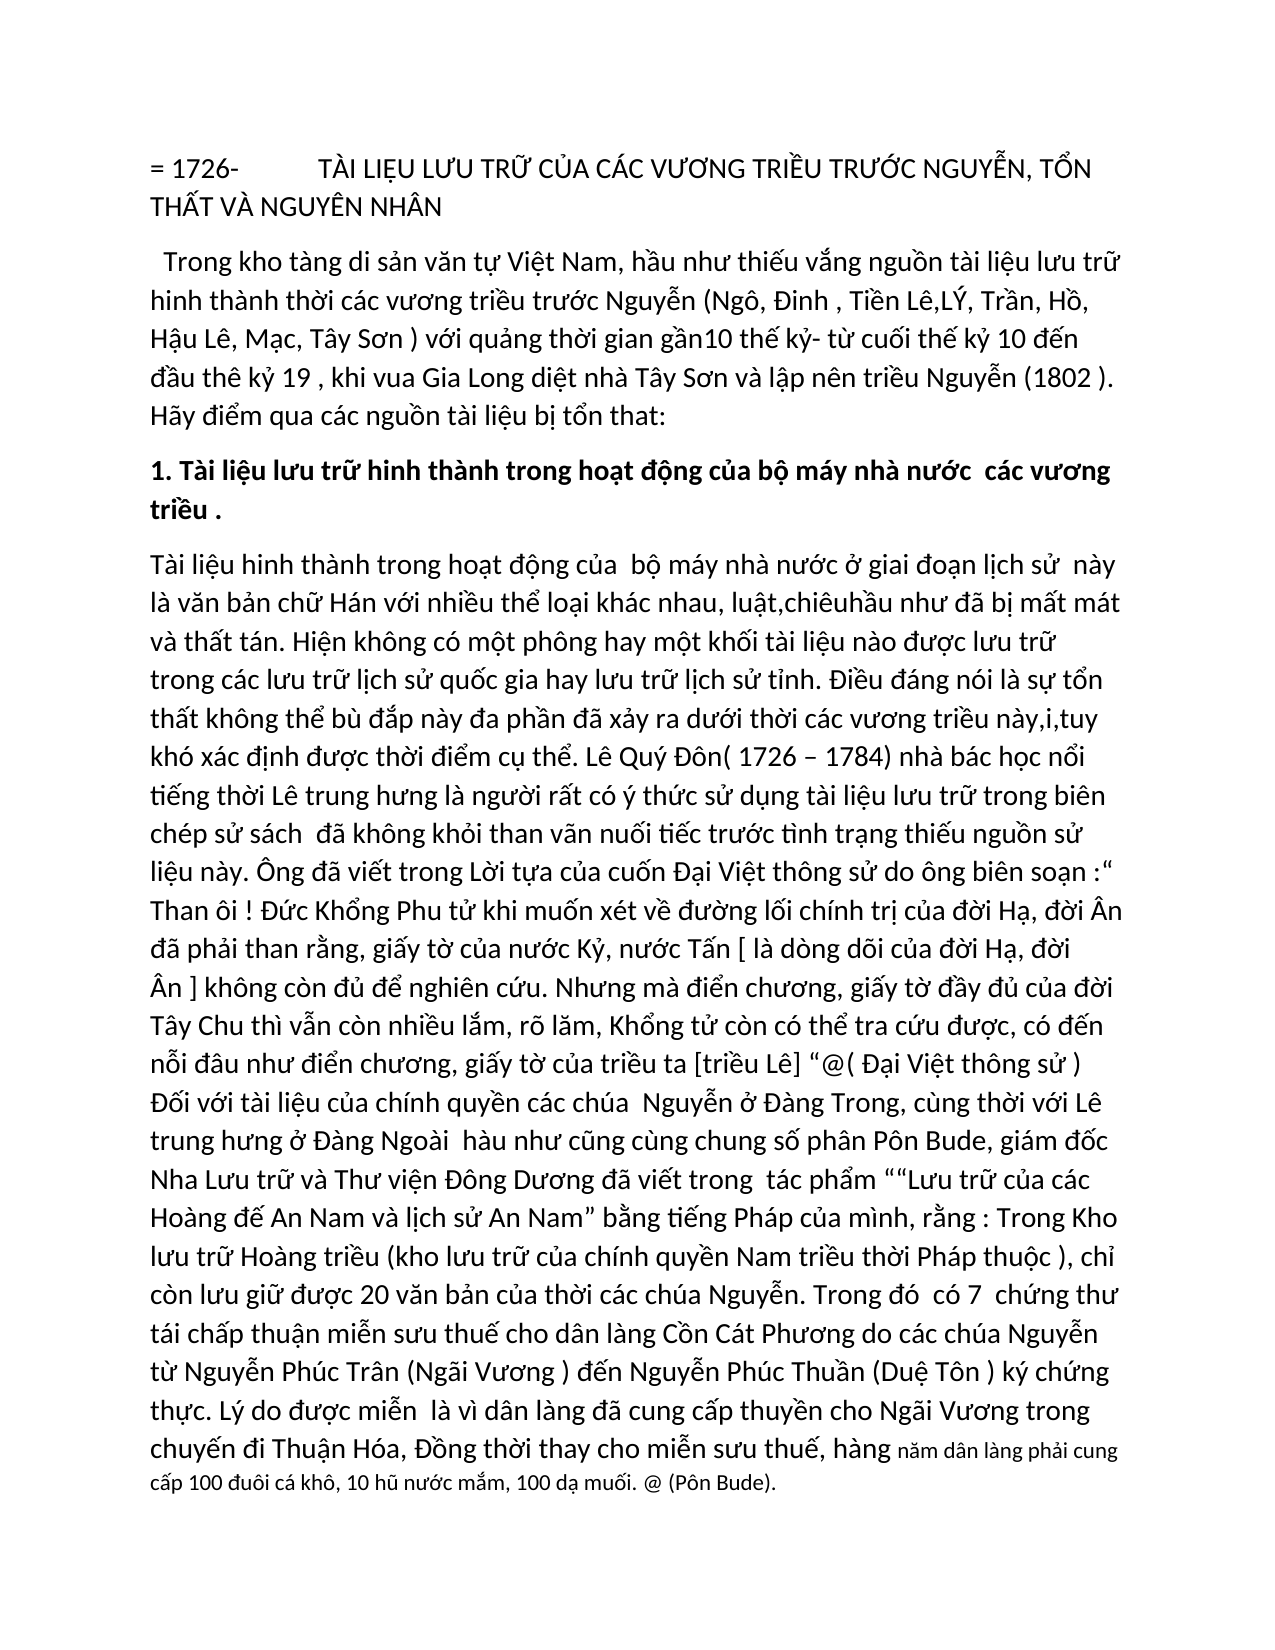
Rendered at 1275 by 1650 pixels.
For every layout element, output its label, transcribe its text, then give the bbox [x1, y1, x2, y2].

text Trong kho tàng di sản văn tự Việt Nam, hầu như thiếu vắng nguồn tài liệu lưu trữ hinh thành thời các vương triều trước Nguyễn (Ngô, Đinh , Tiền Lê,LÝ, Trần, Hồ, Hậu Lê, Mạc, Tây Sơn ) với quảng thời gian gần10 thế kỷ- từ cuối thế kỷ 10 đến đầu thê kỷ 19 , khi vua Gia Long diệt nhà Tây Sơn và lập nên triều Nguyễn (1802 ). Hãy điểm qua các nguồn tài liệu bị tổn that: [150, 243, 1125, 433]
text 1. Tài liệu lưu trữ hinh thành trong hoạt động của bộ máy nhà nước các vương triều . [150, 452, 1125, 526]
text Tài liệu hinh thành trong hoạt động của bộ máy nhà nước ở giai đoạn lịch sử này là văn bản chữ Hán với nhiều thể loại khác nhau, luật,chiêuhầu như đã bị mất mát và thất tán. Hiện không có một phông hay một khối tài liệu nào được lưu trữ trong các lưu trữ lịch sử quốc gia hay lưu trữ lịch sử tỉnh. Điều đáng nói là sự tổn thất không thể bù đắp này đa phần đã xảy ra dưới thời các vương triều này,i,tuy khó xác định được thời điểm cụ thể. Lê Quý Đôn( 1726 – 1784) nhà bác học nổi tiếng thời Lê trung hưng là người rất có ý thức sử dụng tài liệu lưu trữ trong biên chép sử sách đã không khỏi than vãn nuối tiếc trước tình trạng thiếu nguồn sử liệu này. Ông đã viết trong Lời tựa của cuốn Đại Việt thông sử do ông biên soạn :“ Than ôi ! Đức Khổng Phu tử khi muốn xét về đường lối chính trị của đời Hạ, đời Ân đã phải than rằng, giấy tờ của nước Kỷ, nước Tấn [ là dòng dõi của đời Hạ, đời Ân ] không còn đủ để nghiên cứu. Nhưng mà điển chương, giấy tờ đầy đủ của đời Tây Chu thì vẫn còn nhiều lắm, rõ lăm, Khổng tử còn có thể tra cứu được, có đến nỗi đâu như điển chương, giấy tờ của triều ta [triều Lê] “@( Đại Việt thông sử ) Đối với tài liệu của chính quyền các chúa Nguyễn ở Đàng Trong, cùng thời với Lê trung hưng ở Đàng Ngoài hàu như cũng cùng chung số phân Pôn Bude, giám đốc Nha Lưu trữ và Thư viện Đông Dương đã viết trong tác phẩm ““Lưu trữ của các Hoàng đế An Nam và lịch sử An Nam” bằng tiếng Pháp của mình, rằng : Trong Kho lưu trữ Hoàng triều (kho lưu trữ của chính quyền Nam triều thời Pháp thuộc ), chỉ còn lưu giữ được 20 văn bản của thời các chúa Nguyễn. Trong đó có 7 chứng thư tái chấp thuận miễn sưu thuế cho dân làng Cồn Cát Phương do các chúa Nguyễn từ Nguyễn Phúc Trân (Ngãi Vương ) đến Nguyễn Phúc Thuần (Duệ Tôn ) ký chứng thực. Lý do được miễn là vì dân làng đã cung cấp thuyền cho Ngãi Vương trong chuyến đi Thuận Hóa, Đồng thời thay cho miễn sưu thuế, hàng năm dân làng phải cung cấp 100 đuôi cá khô, 10 hũ nước mắm, 100 dạ muối. @ (Pôn Bude). [150, 546, 1125, 1496]
text = 1726- TÀI LIỆU LƯU TRỮ CỦA CÁC VƯƠNG TRIỀU TRƯỚC NGUYỄN, TỔN THẤT VÀ NGUYÊN NHÂN [150, 150, 1125, 224]
